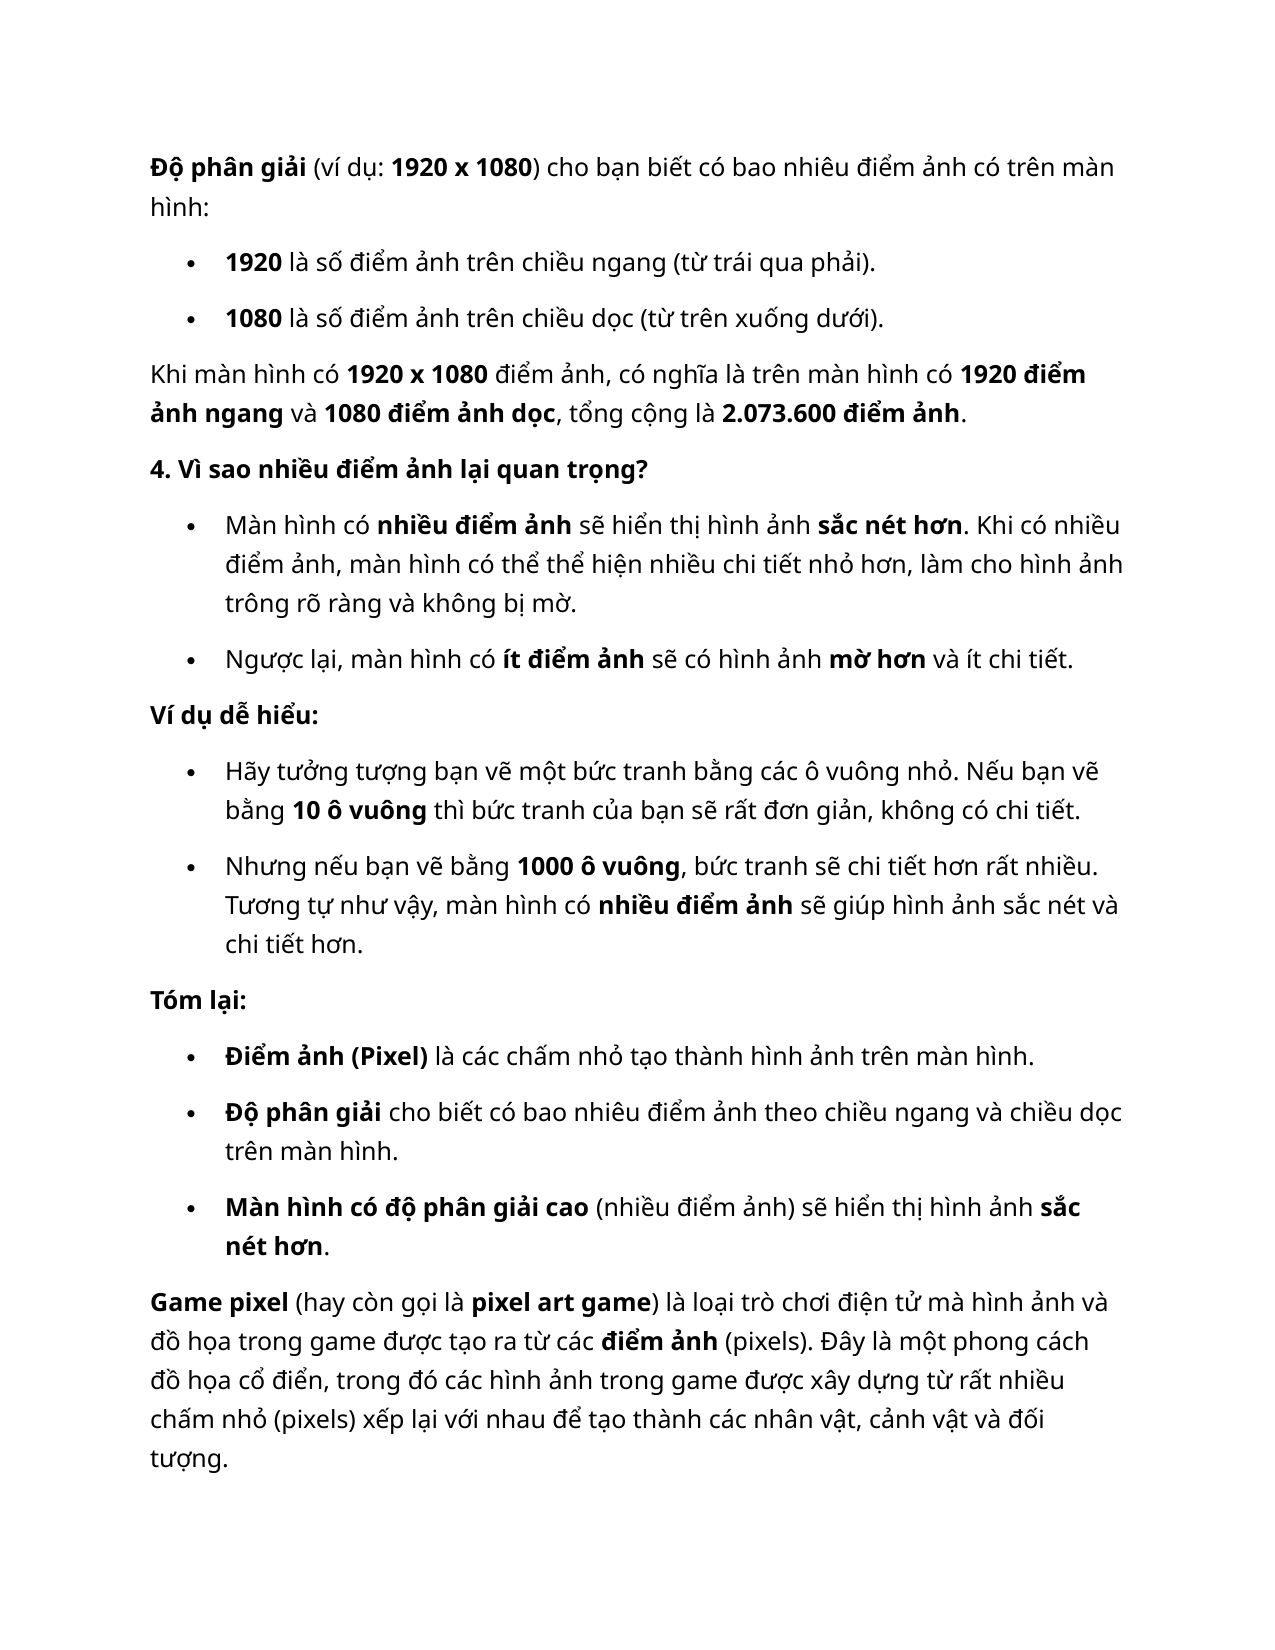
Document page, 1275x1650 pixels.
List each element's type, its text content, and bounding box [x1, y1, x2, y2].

list Ngược lại, màn hình có ít điểm ảnh sẽ có hình ảnh mờ hơn và ít chi tiết. [187, 642, 1125, 676]
list Độ phân giải cho biết có bao nhiêu điểm ảnh theo chiều ngang và chiều dọc trên màn hình. [187, 1094, 1125, 1167]
text Game pixel (hay còn gọi là pixel art game) là loại trò chơi điện tử mà hình ảnh và đồ họa trong game được tạo ra từ các điểm ảnh (pixels). Đây là một phong cách đồ họa cổ điển, trong đó các hình ảnh trong game được xây dựng từ rất nhiều chấm nhỏ (pixels) xếp lại với nhau để tạo thành các nhân vật, cảnh vật và đối tượng. [150, 1284, 1125, 1475]
list Màn hình có độ phân giải cao (nhiều điểm ảnh) sẽ hiển thị hình ảnh sắc nét hơn. [187, 1189, 1125, 1262]
text Tóm lại: [150, 982, 1125, 1017]
text 4. Vì sao nhiều điểm ảnh lại quan trọng? [150, 452, 1125, 486]
list 1080 là số điểm ảnh trên chiều dọc (từ trên xuống dưới). [187, 301, 1125, 335]
list Nhưng nếu bạn vẽ bằng 1000 ô vuông, bức tranh sẽ chi tiết hơn rất nhiều. Tương tự như vậy, màn hình có nhiều điểm ảnh sẽ giúp hình ảnh sắc nét và chi tiết hơn. [187, 848, 1125, 961]
list 1920 là số điểm ảnh trên chiều ngang (từ trái qua phải). [187, 245, 1125, 279]
list Hãy tưởng tượng bạn vẽ một bức tranh bằng các ô vuông nhỏ. Nếu bạn vẽ bằng 10 ô vuông thì bức tranh của bạn sẽ rất đơn giản, không có chi tiết. [187, 753, 1125, 827]
text Ví dụ dễ hiểu: [150, 697, 1125, 732]
list Điểm ảnh (Pixel) là các chấm nhỏ tạo thành hình ảnh trên màn hình. [187, 1038, 1125, 1072]
text Độ phân giải (ví dụ: 1920 x 1080) cho bạn biết có bao nhiêu điểm ảnh có trên màn hình: [150, 150, 1125, 223]
list Màn hình có nhiều điểm ảnh sẽ hiển thị hình ảnh sắc nét hơn. Khi có nhiều điểm ảnh, màn hình có thể thể hiện nhiều chi tiết nhỏ hơn, làm cho hình ảnh trông rõ ràng và không bị mờ. [187, 507, 1125, 620]
text Khi màn hình có 1920 x 1080 điểm ảnh, có nghĩa là trên màn hình có 1920 điểm ảnh ngang và 1080 điểm ảnh dọc, tổng cộng là 2.073.600 điểm ảnh. [150, 357, 1125, 430]
